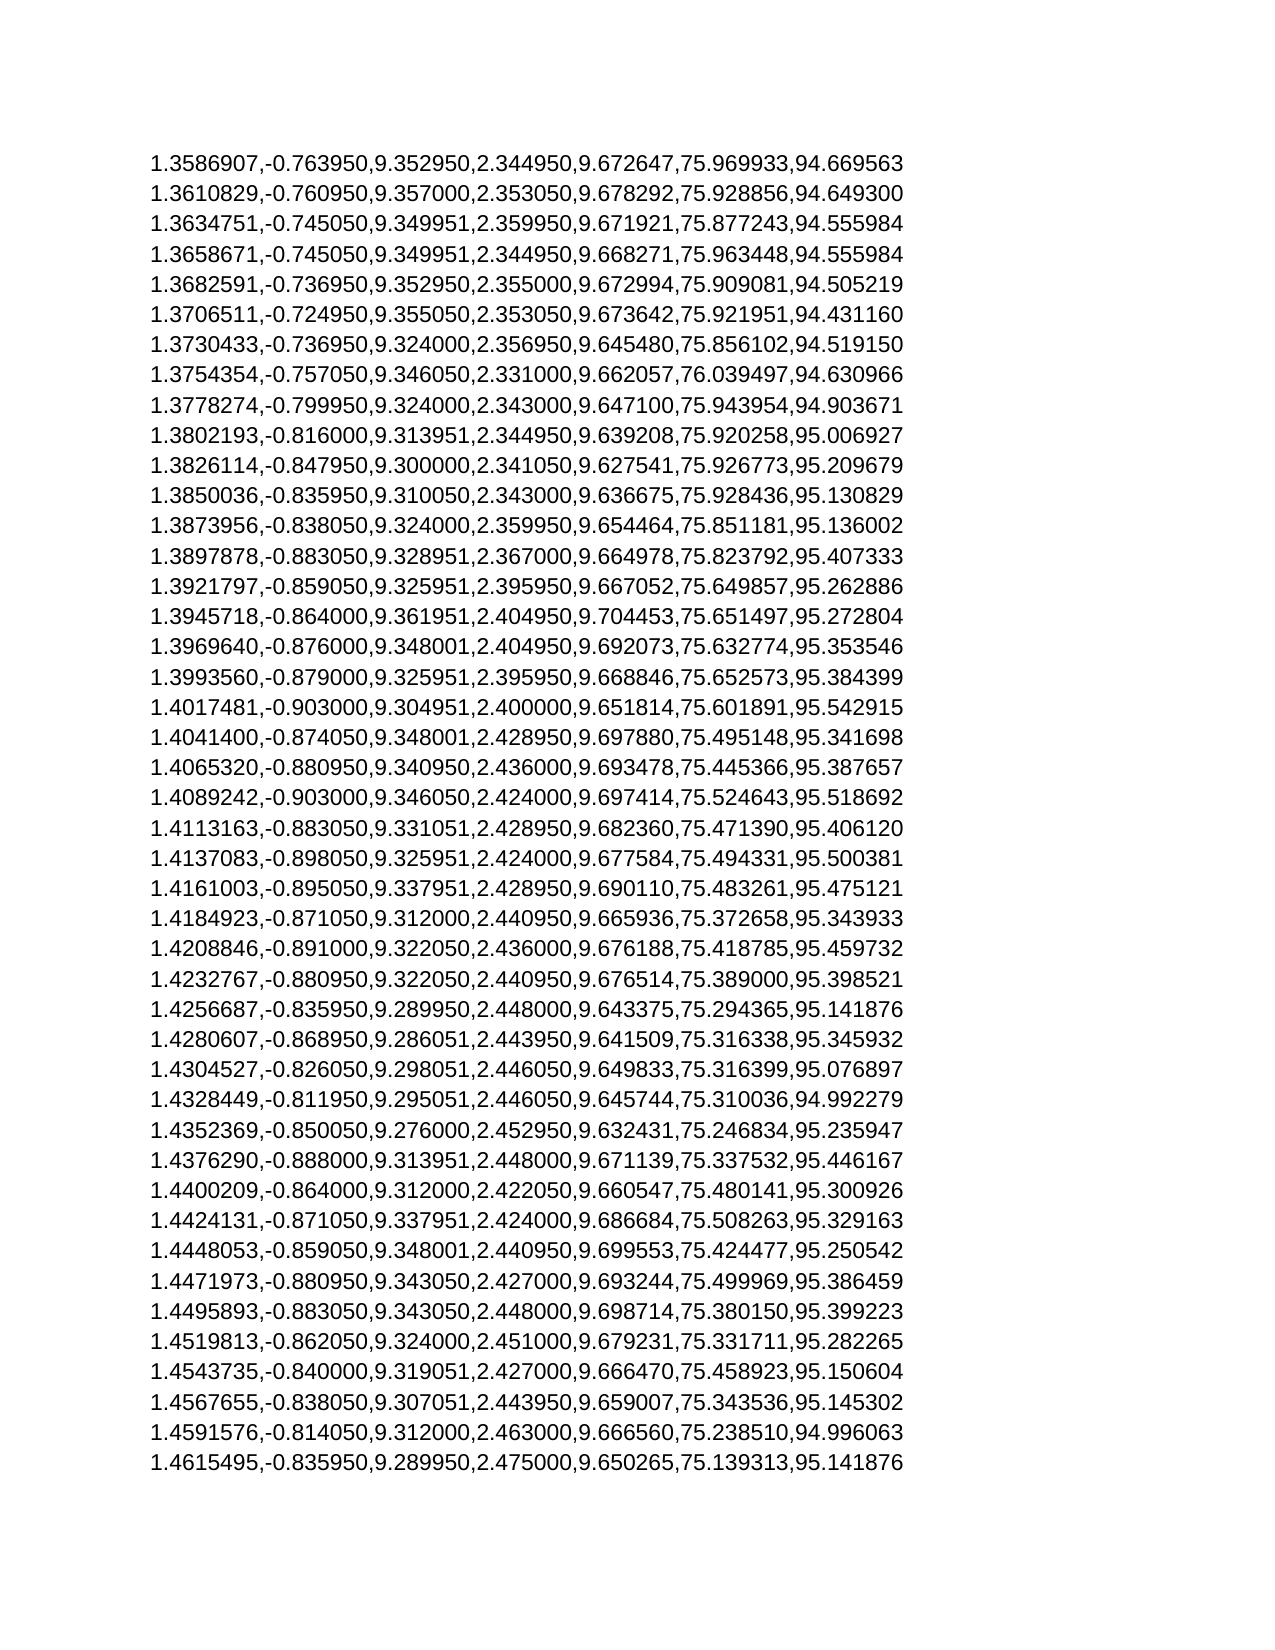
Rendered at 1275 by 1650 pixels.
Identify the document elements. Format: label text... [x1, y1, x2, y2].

text 1.3969640,-0.876000,9.348001,2.404950,9.692073,75.632774,95.353546 [150, 633, 1125, 660]
text 1.4424131,-0.871050,9.337951,2.424000,9.686684,75.508263,95.329163 [150, 1207, 1125, 1234]
text 1.3826114,-0.847950,9.300000,2.341050,9.627541,75.926773,95.209679 [150, 452, 1125, 478]
text 1.3658671,-0.745050,9.349951,2.344950,9.668271,75.963448,94.555984 [150, 241, 1125, 267]
text 1.4256687,-0.835950,9.289950,2.448000,9.643375,75.294365,95.141876 [150, 996, 1125, 1022]
text 1.4017481,-0.903000,9.304951,2.400000,9.651814,75.601891,95.542915 [150, 694, 1125, 720]
text 1.4567655,-0.838050,9.307051,2.443950,9.659007,75.343536,95.145302 [150, 1388, 1125, 1415]
text 1.3778274,-0.799950,9.324000,2.343000,9.647100,75.943954,94.903671 [150, 392, 1125, 418]
text 1.3634751,-0.745050,9.349951,2.359950,9.671921,75.877243,94.555984 [150, 210, 1125, 237]
text 1.4591576,-0.814050,9.312000,2.463000,9.666560,75.238510,94.996063 [150, 1419, 1125, 1445]
text 1.4184923,-0.871050,9.312000,2.440950,9.665936,75.372658,95.343933 [150, 905, 1125, 932]
text 1.3586907,-0.763950,9.352950,2.344950,9.672647,75.969933,94.669563 [150, 150, 1125, 176]
text 1.4543735,-0.840000,9.319051,2.427000,9.666470,75.458923,95.150604 [150, 1358, 1125, 1385]
text 1.3802193,-0.816000,9.313951,2.344950,9.639208,75.920258,95.006927 [150, 422, 1125, 448]
text 1.4615495,-0.835950,9.289950,2.475000,9.650265,75.139313,95.141876 [150, 1449, 1125, 1475]
text 1.4448053,-0.859050,9.348001,2.440950,9.699553,75.424477,95.250542 [150, 1237, 1125, 1264]
text 1.4376290,-0.888000,9.313951,2.448000,9.671139,75.337532,95.446167 [150, 1147, 1125, 1173]
text 1.4232767,-0.880950,9.322050,2.440950,9.676514,75.389000,95.398521 [150, 966, 1125, 992]
text 1.3850036,-0.835950,9.310050,2.343000,9.636675,75.928436,95.130829 [150, 482, 1125, 509]
text 1.3610829,-0.760950,9.357000,2.353050,9.678292,75.928856,94.649300 [150, 180, 1125, 207]
text 1.3706511,-0.724950,9.355050,2.353050,9.673642,75.921951,94.431160 [150, 301, 1125, 327]
text 1.3993560,-0.879000,9.325951,2.395950,9.668846,75.652573,95.384399 [150, 663, 1125, 690]
text 1.4089242,-0.903000,9.346050,2.424000,9.697414,75.524643,95.518692 [150, 784, 1125, 811]
text 1.4208846,-0.891000,9.322050,2.436000,9.676188,75.418785,95.459732 [150, 935, 1125, 962]
text 1.4400209,-0.864000,9.312000,2.422050,9.660547,75.480141,95.300926 [150, 1177, 1125, 1203]
text 1.3730433,-0.736950,9.324000,2.356950,9.645480,75.856102,94.519150 [150, 331, 1125, 358]
text 1.4304527,-0.826050,9.298051,2.446050,9.649833,75.316399,95.076897 [150, 1056, 1125, 1083]
text 1.4328449,-0.811950,9.295051,2.446050,9.645744,75.310036,94.992279 [150, 1086, 1125, 1113]
text 1.4280607,-0.868950,9.286051,2.443950,9.641509,75.316338,95.345932 [150, 1026, 1125, 1052]
text 1.4495893,-0.883050,9.343050,2.448000,9.698714,75.380150,95.399223 [150, 1298, 1125, 1324]
text 1.4519813,-0.862050,9.324000,2.451000,9.679231,75.331711,95.282265 [150, 1328, 1125, 1354]
text 1.4137083,-0.898050,9.325951,2.424000,9.677584,75.494331,95.500381 [150, 845, 1125, 871]
text 1.3945718,-0.864000,9.361951,2.404950,9.704453,75.651497,95.272804 [150, 603, 1125, 629]
text 1.3897878,-0.883050,9.328951,2.367000,9.664978,75.823792,95.407333 [150, 543, 1125, 569]
text 1.4065320,-0.880950,9.340950,2.436000,9.693478,75.445366,95.387657 [150, 754, 1125, 781]
text 1.4352369,-0.850050,9.276000,2.452950,9.632431,75.246834,95.235947 [150, 1117, 1125, 1143]
text 1.3754354,-0.757050,9.346050,2.331000,9.662057,76.039497,94.630966 [150, 361, 1125, 388]
text 1.4471973,-0.880950,9.343050,2.427000,9.693244,75.499969,95.386459 [150, 1268, 1125, 1294]
text 1.4113163,-0.883050,9.331051,2.428950,9.682360,75.471390,95.406120 [150, 814, 1125, 841]
text 1.3873956,-0.838050,9.324000,2.359950,9.654464,75.851181,95.136002 [150, 512, 1125, 539]
text 1.4041400,-0.874050,9.348001,2.428950,9.697880,75.495148,95.341698 [150, 724, 1125, 750]
text 1.3682591,-0.736950,9.352950,2.355000,9.672994,75.909081,94.505219 [150, 271, 1125, 297]
text 1.3921797,-0.859050,9.325951,2.395950,9.667052,75.649857,95.262886 [150, 573, 1125, 599]
text 1.4161003,-0.895050,9.337951,2.428950,9.690110,75.483261,95.475121 [150, 875, 1125, 901]
